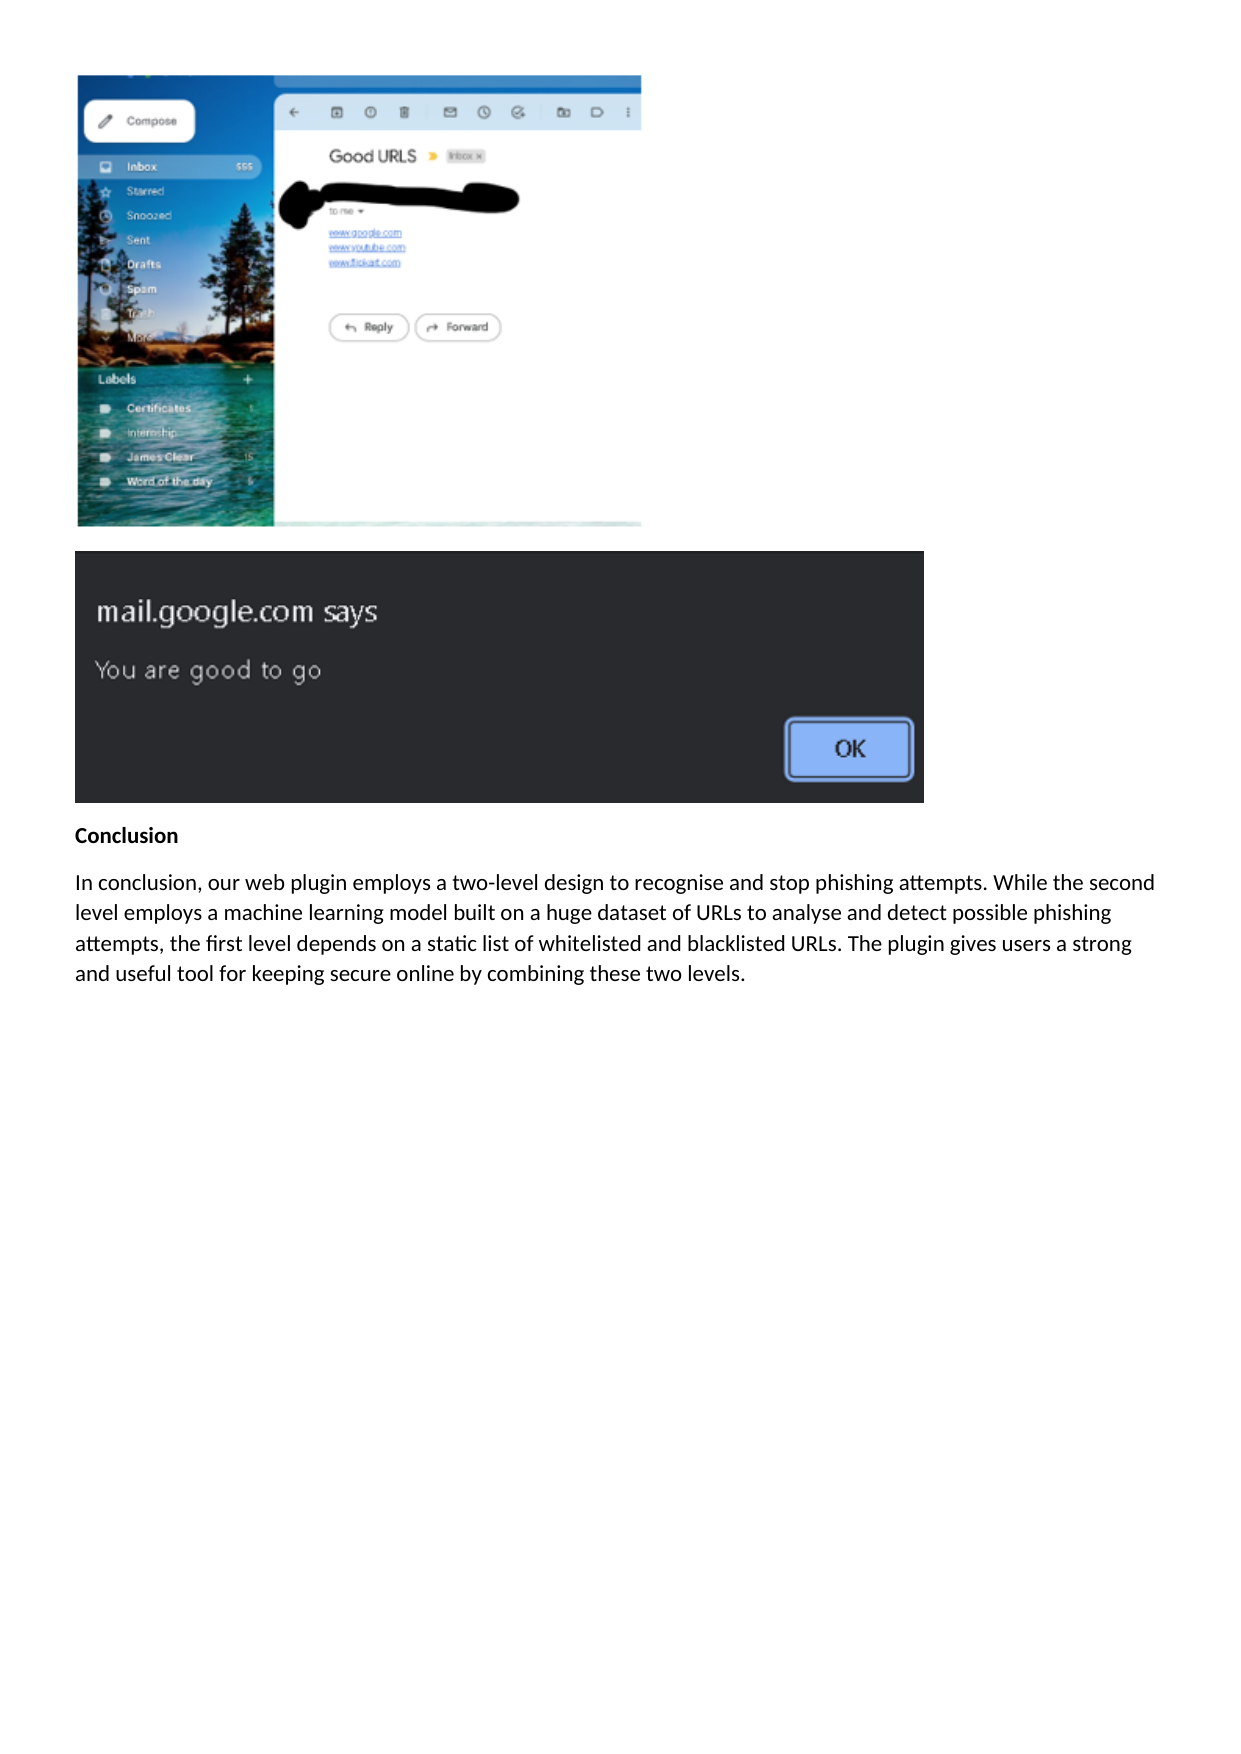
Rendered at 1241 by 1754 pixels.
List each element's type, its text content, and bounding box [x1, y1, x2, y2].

text In conclusion, our web plugin employs a two-level design to recognise and stop phishing attempts. While the second level employs a machine learning model built on a huge dataset of URLs to analyse and detect possible phishing attempts, the first level depends on a static list of whitelisted and blacklisted URLs. The plugin gives users a strong and useful tool for keeping secure online by combining these two levels. [75, 868, 1165, 987]
text Conclusion [75, 821, 1165, 849]
picture [75, 75, 643, 533]
picture [75, 551, 924, 803]
